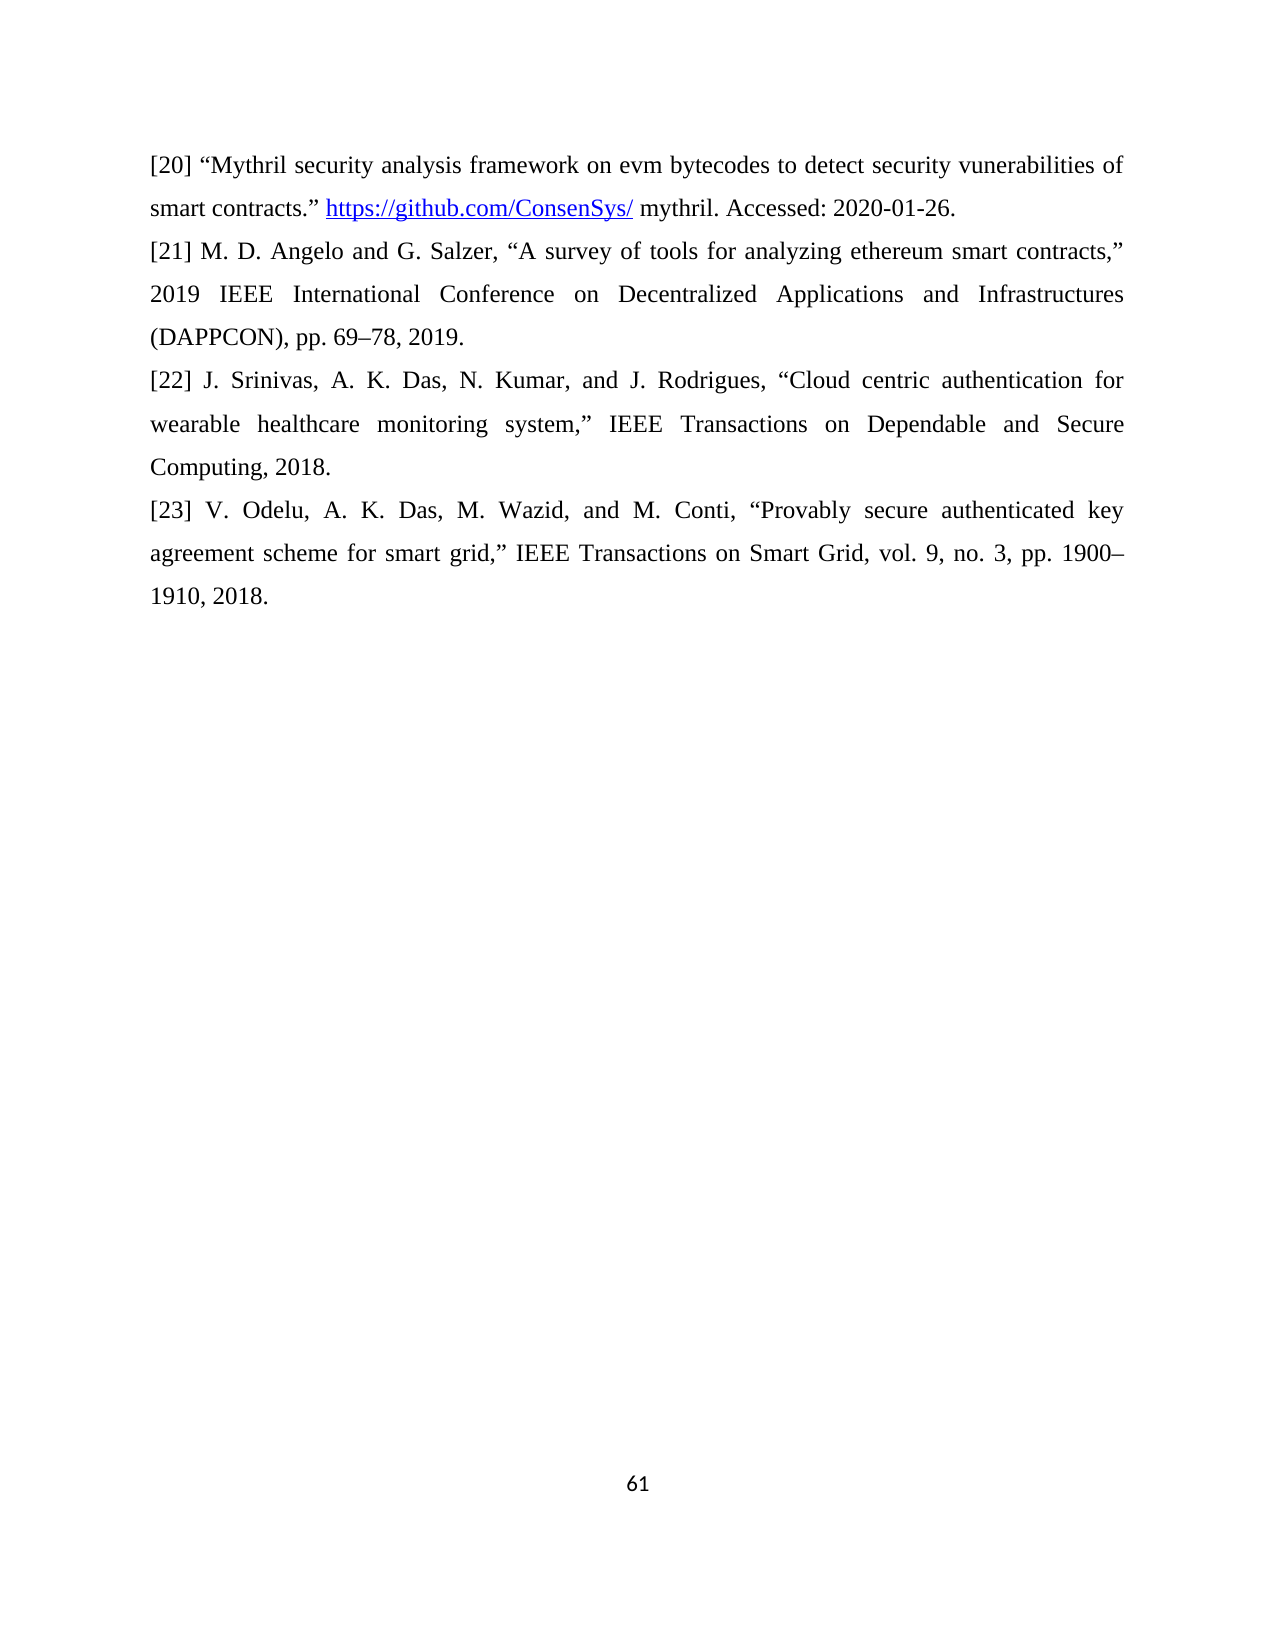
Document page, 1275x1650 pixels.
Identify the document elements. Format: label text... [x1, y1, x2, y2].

text [23] V. Odelu, A. K. Das, M. Wazid, and M. Conti, “Provably secure authenticated key agreement scheme for smart grid,” IEEE Transactions on Smart Grid, vol. 9, no. 3, pp. 1900–1910, 2018. [150, 495, 1125, 610]
text [22] J. Srinivas, A. K. Das, N. Kumar, and J. Rodrigues, “Cloud centric authentication for wearable healthcare monitoring system,” IEEE Transactions on Dependable and Secure Computing, 2018. [150, 366, 1125, 481]
text [21] M. D. Angelo and G. Salzer, “A survey of tools for analyzing ethereum smart contracts,” 2019 IEEE International Conference on Decentralized Applications and Infrastructures (DAPPCON), pp. 69–78, 2019. [150, 236, 1125, 351]
text [20] “Mythril security analysis framework on evm bytecodes to detect security vunerabilities of smart contracts.” https://github.com/ConsenSys/ mythril. Accessed: 2020-01-26. [150, 150, 1125, 222]
